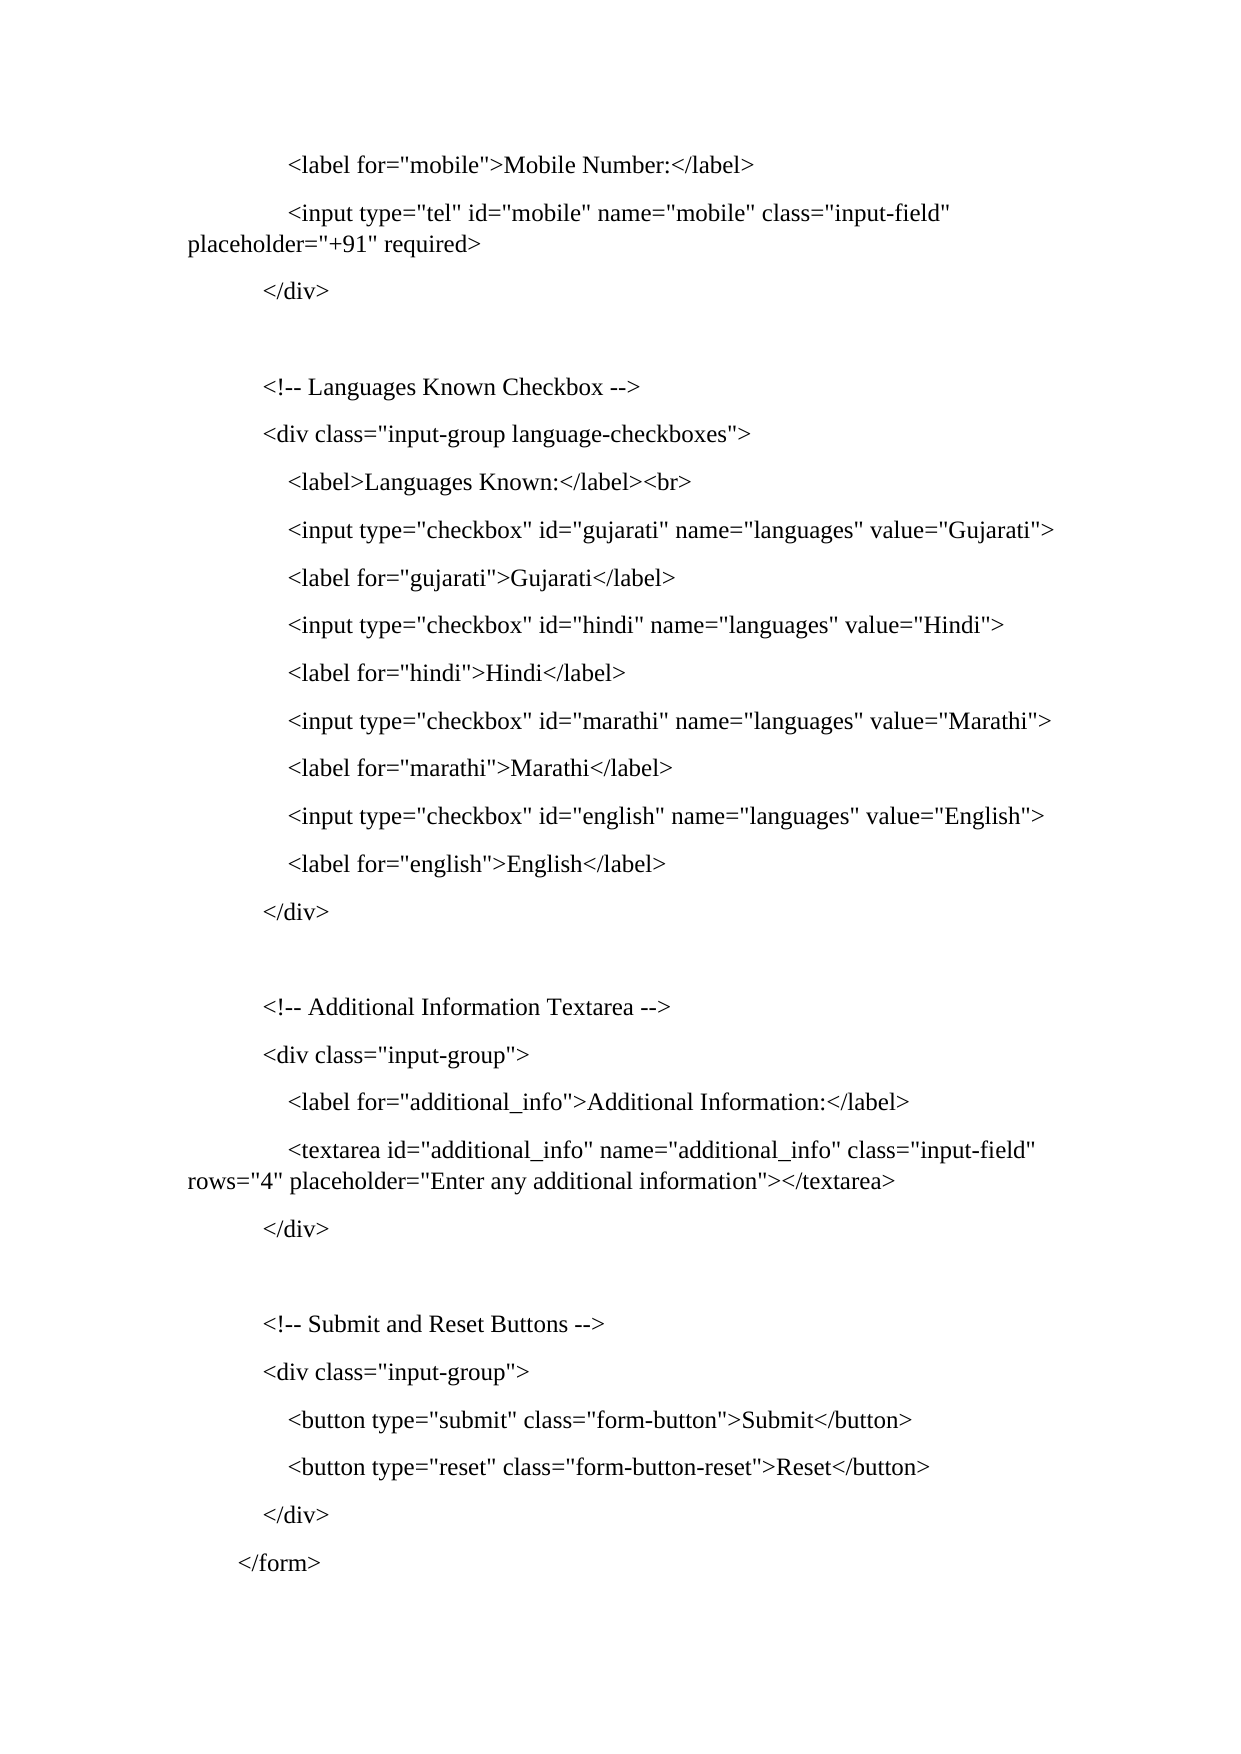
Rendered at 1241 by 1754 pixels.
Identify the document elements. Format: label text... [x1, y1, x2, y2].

text </div> [187, 276, 1090, 305]
text <!-- Additional Information Textarea --> [187, 992, 1090, 1021]
text </div> [187, 1214, 1090, 1243]
text <input type="checkbox" id="marathi" name="languages" value="Marathi"> [187, 706, 1090, 734]
text <button type="submit" class="form-button">Submit</button> [187, 1405, 1090, 1433]
text </div> [187, 1500, 1090, 1529]
text <!-- Languages Known Checkbox --> [187, 372, 1090, 401]
text <div class="input-group"> [187, 1357, 1090, 1386]
text <input type="checkbox" id="hindi" name="languages" value="Hindi"> [187, 610, 1090, 639]
text <textarea id="additional_info" name="additional_info" class="input-field" rows="4" placeholder="Enter any additional information"></textarea> [187, 1135, 1090, 1195]
text <label for="gujarati">Gujarati</label> [187, 563, 1090, 591]
text </div> [187, 897, 1090, 925]
text <label for="additional_info">Additional Information:</label> [187, 1087, 1090, 1116]
text <input type="checkbox" id="english" name="languages" value="English"> [187, 801, 1090, 830]
text <input type="tel" id="mobile" name="mobile" class="input-field" placeholder="+91" required> [187, 198, 1090, 257]
text <label for="hindi">Hindi</label> [187, 658, 1090, 687]
text <label for="english">English</label> [187, 849, 1090, 878]
text <input type="checkbox" id="gujarati" name="languages" value="Gujarati"> [187, 515, 1090, 544]
text <label for="mobile">Mobile Number:</label> [187, 150, 1090, 179]
text <label>Languages Known:</label><br> [187, 467, 1090, 496]
text <button type="reset" class="form-button-reset">Reset</button> [187, 1452, 1090, 1481]
text <div class="input-group language-checkboxes"> [187, 419, 1090, 448]
text <!-- Submit and Reset Buttons --> [187, 1309, 1090, 1338]
text <div class="input-group"> [187, 1040, 1090, 1068]
text <label for="marathi">Marathi</label> [187, 753, 1090, 782]
text </form> [187, 1548, 1090, 1577]
